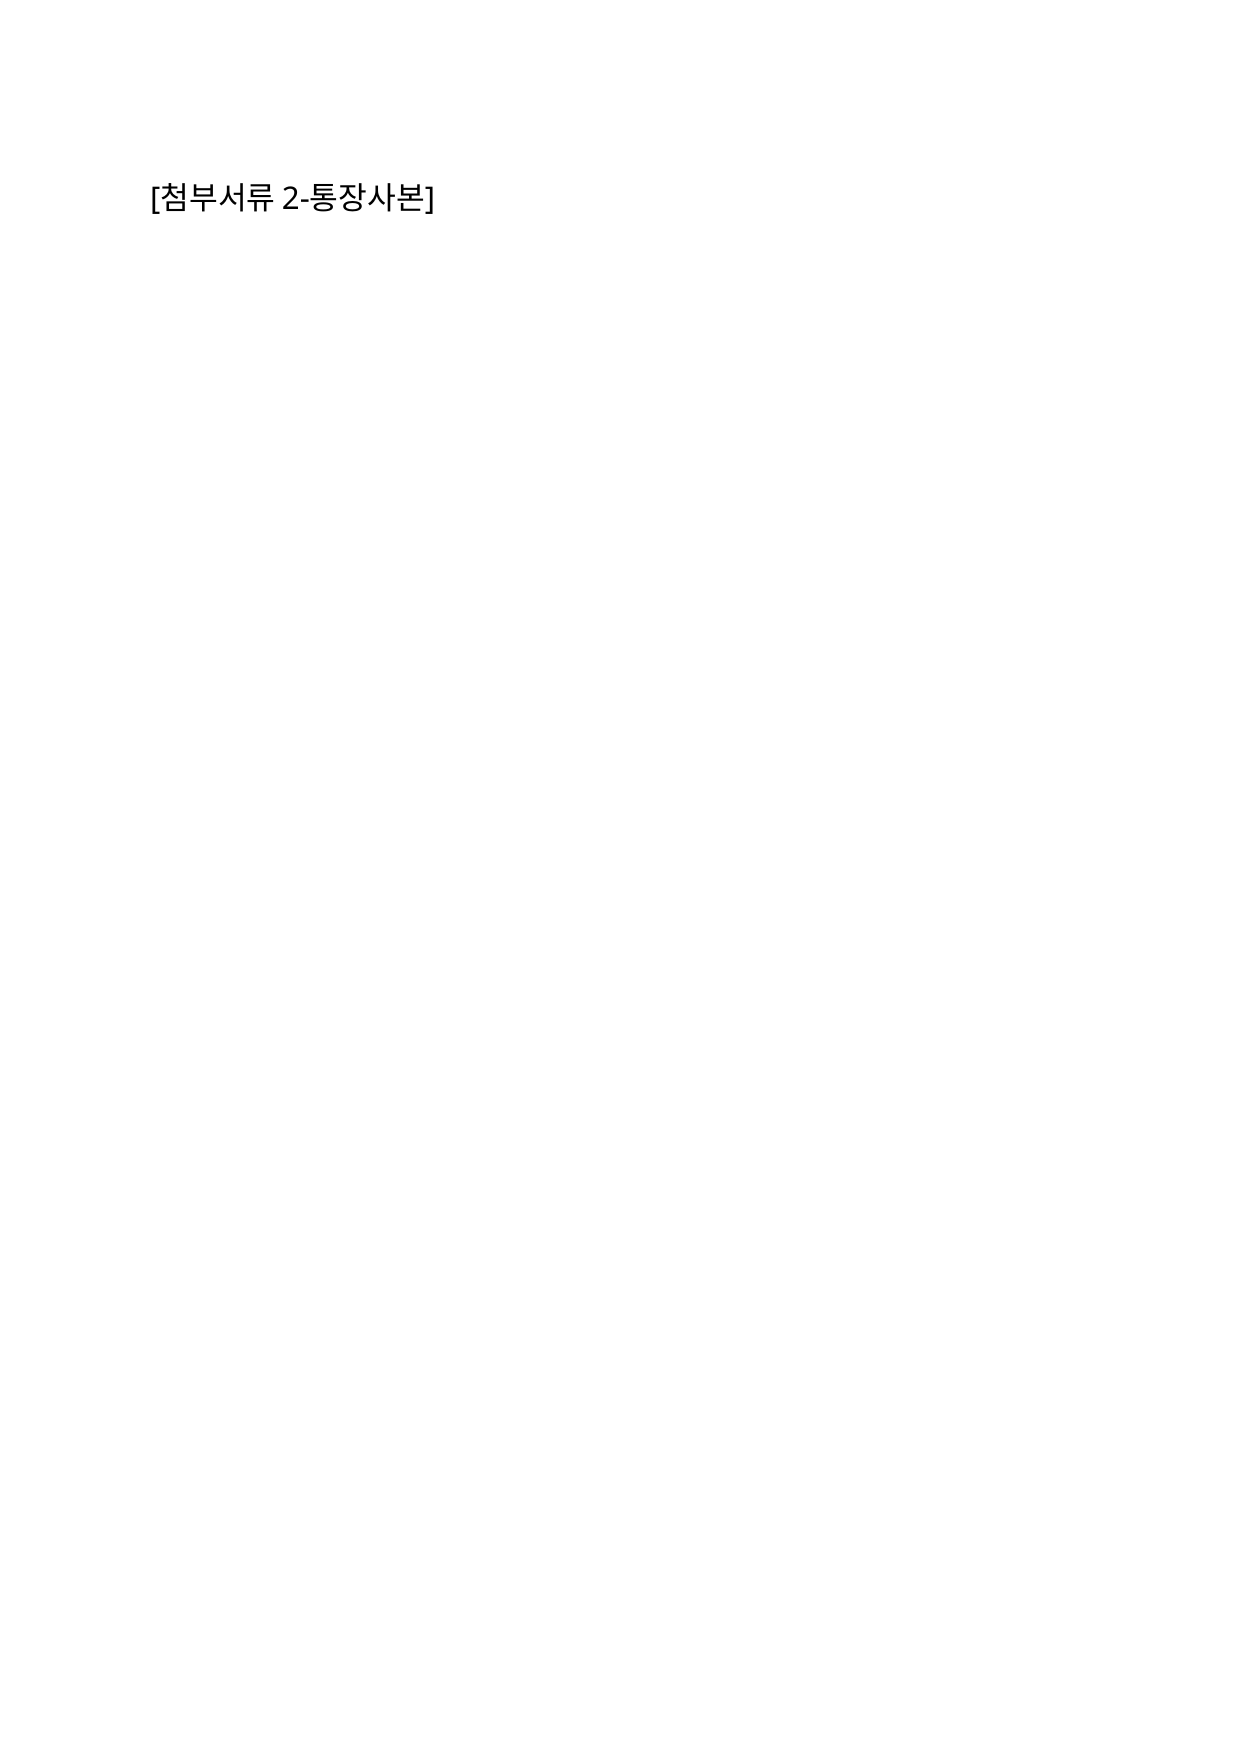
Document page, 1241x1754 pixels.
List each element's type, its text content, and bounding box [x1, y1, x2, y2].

text [첨부서류2-통장사본] [150, 177, 1090, 218]
